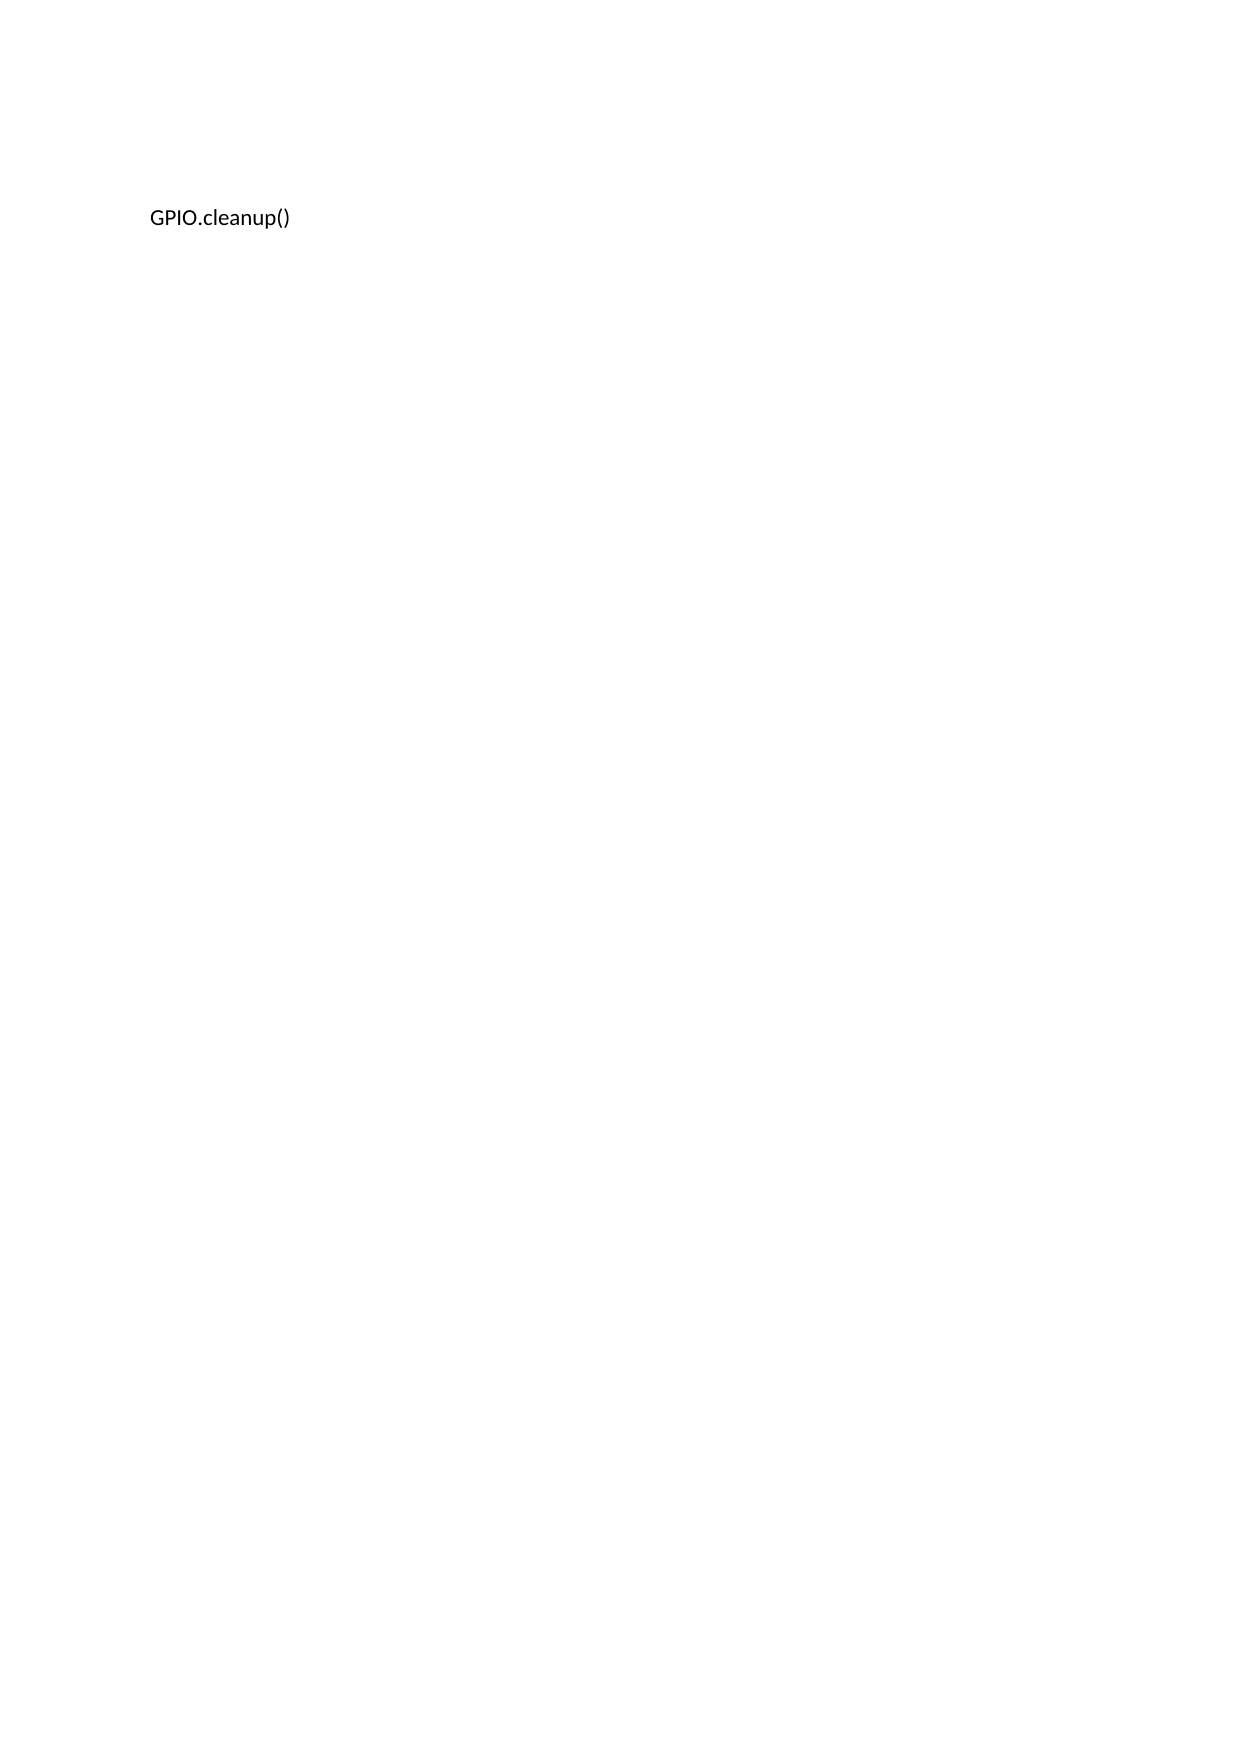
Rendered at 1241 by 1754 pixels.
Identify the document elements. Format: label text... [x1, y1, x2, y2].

text GPIO.cleanup() [150, 203, 1090, 231]
